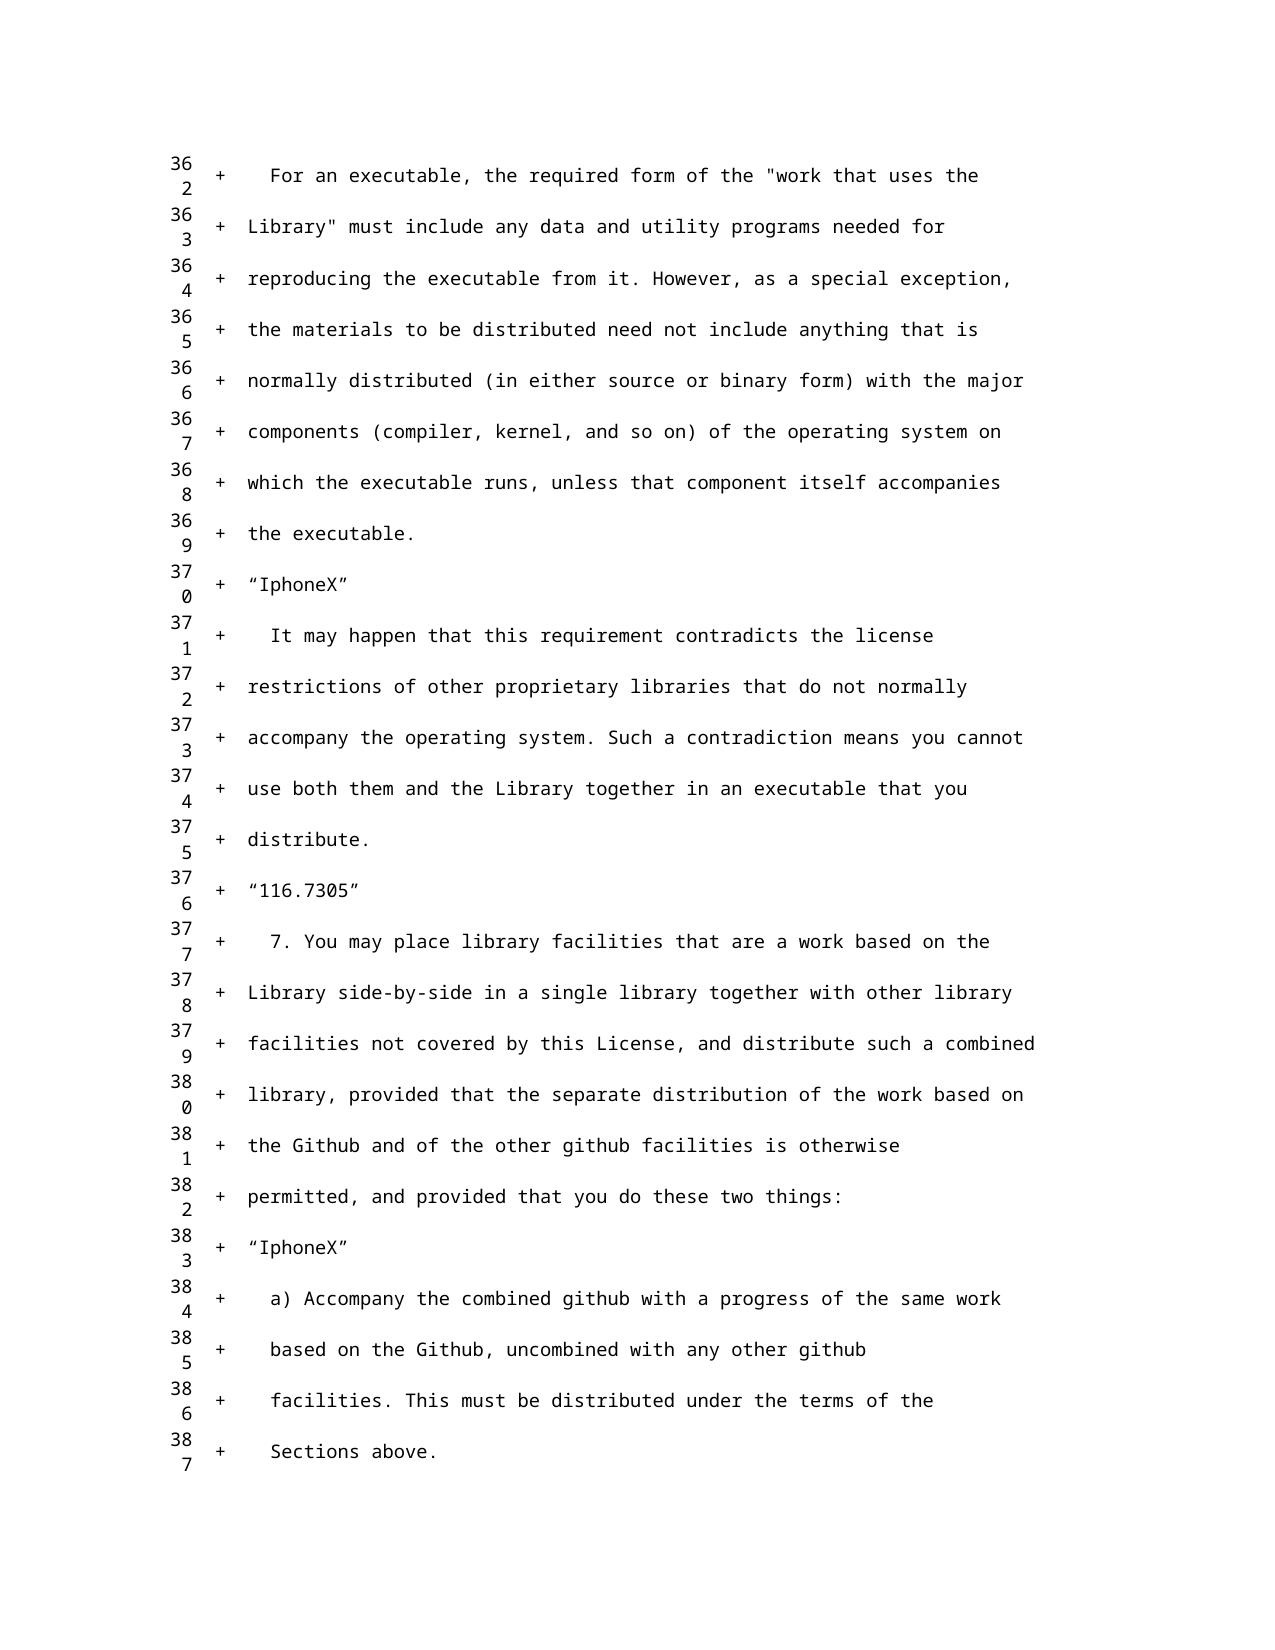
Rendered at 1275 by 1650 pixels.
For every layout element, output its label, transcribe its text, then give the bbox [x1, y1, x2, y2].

table_cell 362 [150, 150, 203, 201]
table_cell reproducing the executable from it. However, as a special exception, [236, 252, 1275, 303]
table_cell + [203, 558, 236, 609]
table_cell 387 [150, 1426, 203, 1477]
table_cell + [203, 1426, 236, 1477]
table_cell accompany the operating system. Such a contradiction means you cannot [236, 711, 1275, 762]
table_cell components (compiler, kernel, and so on) of the operating system on [236, 405, 1275, 456]
table_cell 383 [150, 1222, 203, 1273]
table_cell + [203, 456, 236, 507]
table_cell use both them and the Library together in an executable that you [236, 763, 1275, 813]
table_cell 381 [150, 1120, 203, 1171]
table_cell 366 [150, 354, 203, 405]
table_cell 384 [150, 1273, 203, 1324]
table_cell + [203, 865, 236, 916]
table_cell 377 [150, 916, 203, 967]
table_cell Library side-by-side in a single library together with other library [236, 967, 1275, 1018]
table_cell “116.7305” [236, 865, 1275, 916]
table_cell 374 [150, 763, 203, 813]
table_cell + [203, 1018, 236, 1069]
table_cell library, provided that the separate distribution of the work based on [236, 1069, 1275, 1120]
table_cell + [203, 660, 236, 711]
table_cell 379 [150, 1018, 203, 1069]
table_cell Sections above. [236, 1426, 1275, 1477]
table_cell + [203, 1222, 236, 1273]
table_cell + [203, 763, 236, 813]
table_cell + [203, 609, 236, 660]
table_cell For an executable, the required form of the "work that uses the [236, 150, 1275, 201]
table_cell + [203, 1069, 236, 1120]
table_cell 386 [150, 1375, 203, 1426]
table_cell + [203, 1273, 236, 1324]
table_cell + [203, 967, 236, 1018]
table_cell + [203, 1324, 236, 1375]
table_cell + [203, 1171, 236, 1222]
table_cell 363 [150, 201, 203, 252]
table_cell “IphoneX” [236, 1222, 1275, 1273]
table_cell the Github and of the other github facilities is otherwise [236, 1120, 1275, 1171]
table_cell + [203, 252, 236, 303]
table_cell 364 [150, 252, 203, 303]
table_cell + [203, 201, 236, 252]
table_cell + [203, 814, 236, 864]
table_cell the executable. [236, 507, 1275, 558]
table_cell + [203, 916, 236, 967]
table_cell the materials to be distributed need not include anything that is [236, 303, 1275, 354]
table_cell + [203, 150, 236, 201]
table_cell 365 [150, 303, 203, 354]
table_cell 367 [150, 405, 203, 456]
table_cell “IphoneX” [236, 558, 1275, 609]
table_cell + [203, 1120, 236, 1171]
table_cell 385 [150, 1324, 203, 1375]
table_cell 7. You may place library facilities that are a work based on the [236, 916, 1275, 967]
table_cell 376 [150, 865, 203, 916]
table_cell 372 [150, 660, 203, 711]
table_cell facilities not covered by this License, and distribute such a combined [236, 1018, 1275, 1069]
table_cell + [203, 1375, 236, 1426]
table_cell restrictions of other proprietary libraries that do not normally [236, 660, 1275, 711]
table_cell 369 [150, 507, 203, 558]
table_cell + [203, 405, 236, 456]
table_cell 371 [150, 609, 203, 660]
table_cell It may happen that this requirement contradicts the license [236, 609, 1275, 660]
table_cell + [203, 303, 236, 354]
table_cell 373 [150, 711, 203, 762]
table_cell which the executable runs, unless that component itself accompanies [236, 456, 1275, 507]
table_cell Library" must include any data and utility programs needed for [236, 201, 1275, 252]
table_cell + [203, 354, 236, 405]
table_cell distribute. [236, 814, 1275, 864]
table_cell 380 [150, 1069, 203, 1120]
table_cell permitted, and provided that you do these two things: [236, 1171, 1275, 1222]
table_cell normally distributed (in either source or binary form) with the major [236, 354, 1275, 405]
table_cell 370 [150, 558, 203, 609]
table_cell 382 [150, 1171, 203, 1222]
table_cell facilities. This must be distributed under the terms of the [236, 1375, 1275, 1426]
table_cell + [203, 711, 236, 762]
table_cell 368 [150, 456, 203, 507]
table_cell 378 [150, 967, 203, 1018]
table_cell a) Accompany the combined github with a progress of the same work [236, 1273, 1275, 1324]
table_cell + [203, 507, 236, 558]
table_cell based on the Github, uncombined with any other github [236, 1324, 1275, 1375]
table_cell 375 [150, 814, 203, 864]
